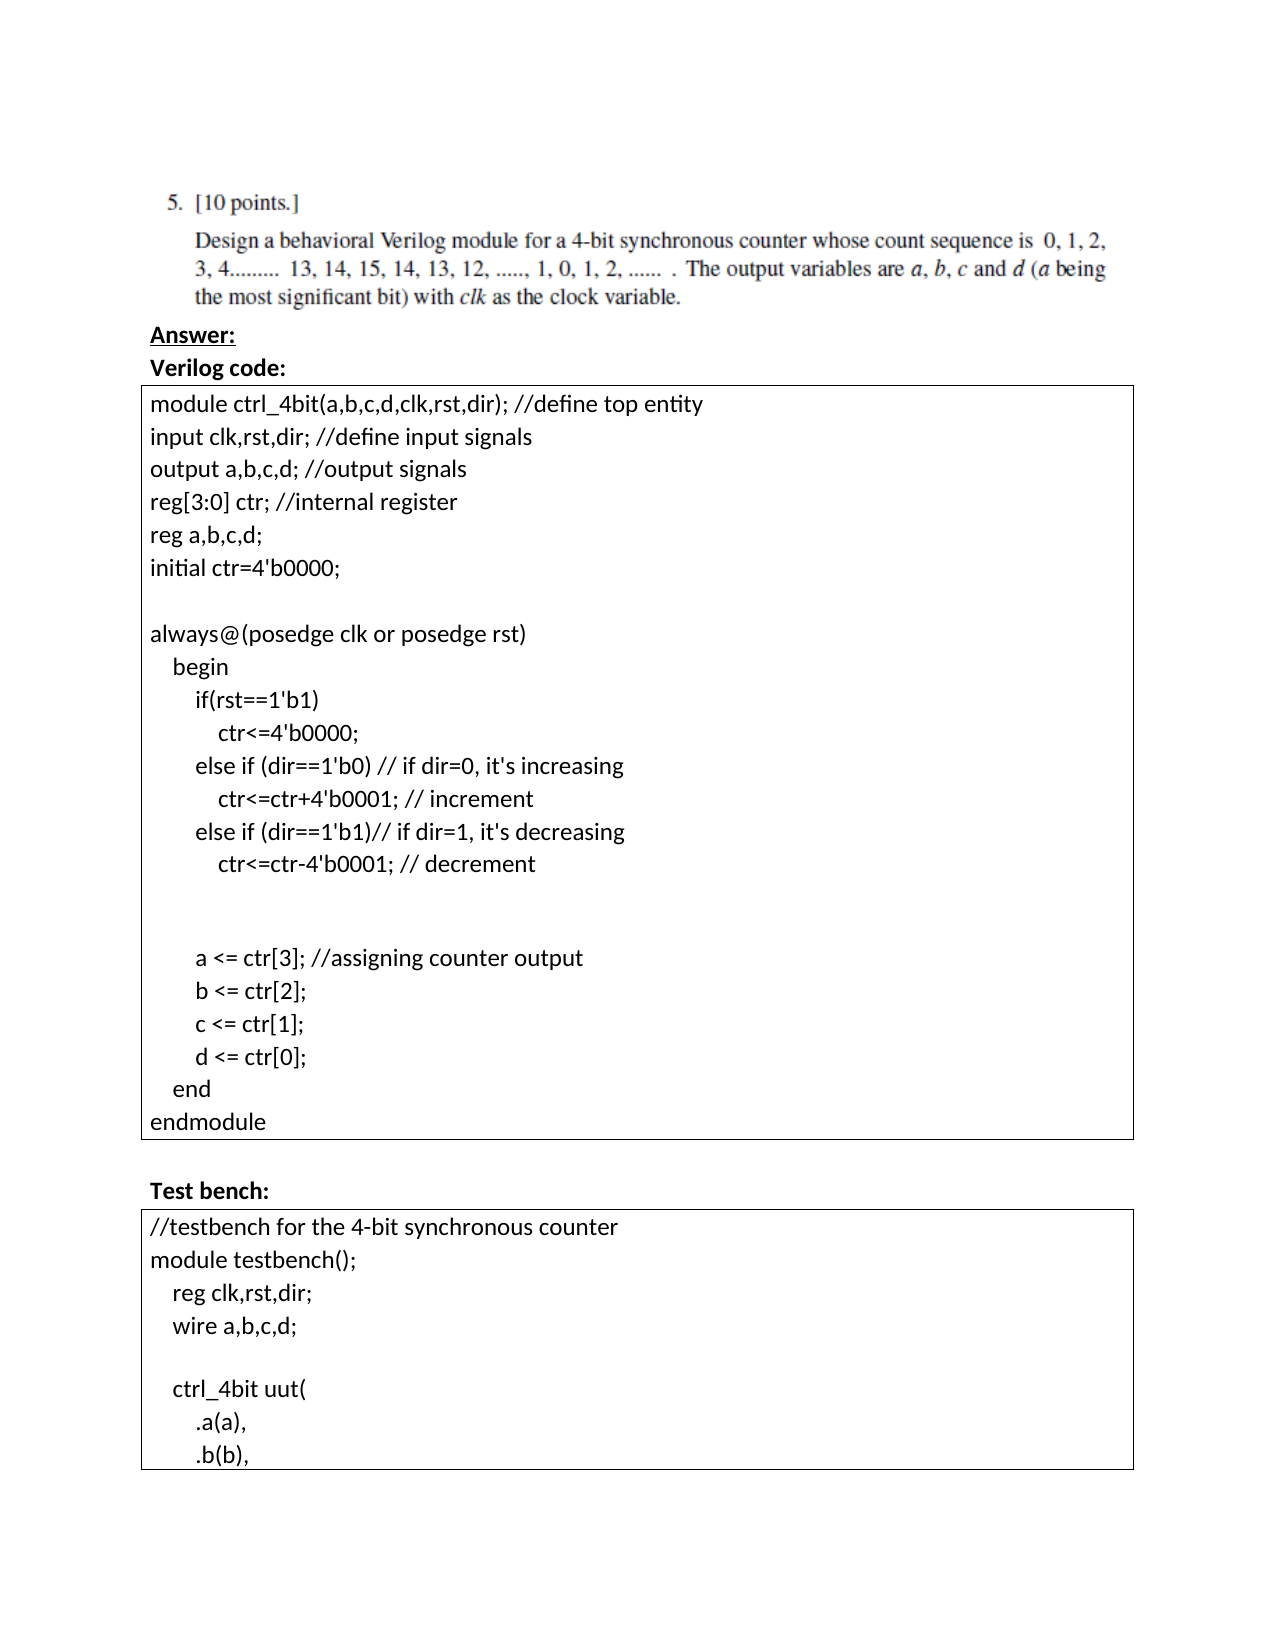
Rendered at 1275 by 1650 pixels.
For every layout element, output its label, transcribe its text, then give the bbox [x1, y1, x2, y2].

text reg[3:0] ctr; //internal register [142, 483, 1133, 516]
text .a(a), [142, 1403, 1133, 1436]
text Test bench: [150, 1176, 1125, 1206]
text ctrl_4bit uut( [142, 1370, 1133, 1403]
text begin [142, 648, 1133, 681]
text //testbench for the 4-bit synchronous counter [142, 1210, 1133, 1241]
text if(rst==1'b1) [142, 681, 1133, 714]
text else if (dir==1'b0) // if dir=0, it's increasing [142, 747, 1133, 780]
text reg clk,rst,dir; [142, 1274, 1133, 1307]
text wire a,b,c,d; [142, 1307, 1133, 1341]
text module testbench(); [142, 1241, 1133, 1274]
text endmodule [142, 1103, 1133, 1139]
text ctr<=ctr+4'b0001; // increment [142, 780, 1133, 813]
text output a,b,c,d; //output signals [142, 451, 1133, 483]
text reg a,b,c,d; [142, 516, 1133, 549]
text Verilog code: [150, 352, 1125, 382]
text ctr<=ctr-4'b0001; // decrement [142, 846, 1133, 879]
text ctr<=4'b0000; [142, 714, 1133, 747]
text always@(posedge clk or posedge rst) [142, 615, 1133, 648]
picture [150, 182, 1125, 317]
text a <= ctr[3]; //assigning counter output [142, 939, 1133, 972]
text Answer: [150, 319, 1125, 349]
text end [142, 1071, 1133, 1103]
text initial ctr=4'b0000; [142, 549, 1133, 583]
text c <= ctr[1]; [142, 1005, 1133, 1038]
text module ctrl_4bit(a,b,c,d,clk,rst,dir); //define top entity [142, 386, 1133, 418]
text input clk,rst,dir; //define input signals [142, 418, 1133, 451]
text b <= ctr[2]; [142, 972, 1133, 1005]
text else if (dir==1'b1)// if dir=1, it's decreasing [142, 813, 1133, 846]
text .b(b), [142, 1436, 1133, 1469]
text d <= ctr[0]; [142, 1038, 1133, 1071]
